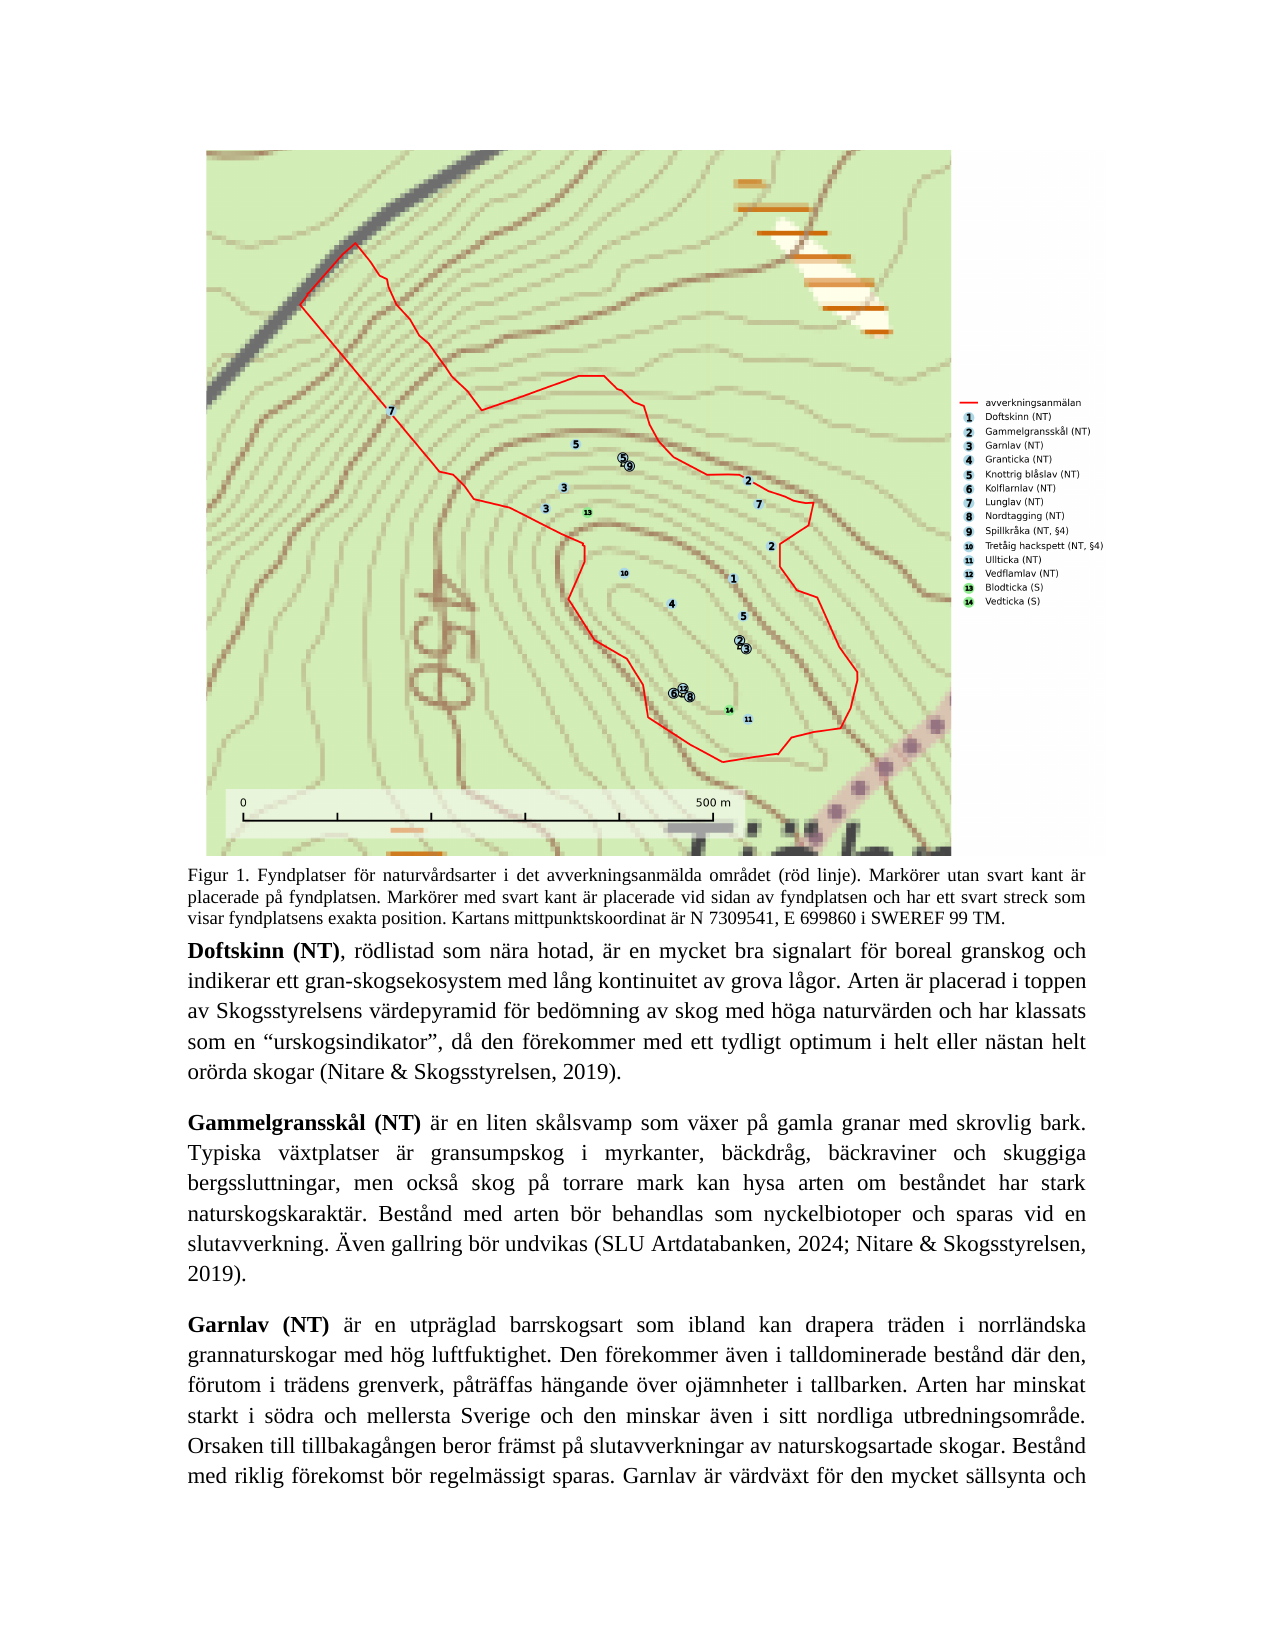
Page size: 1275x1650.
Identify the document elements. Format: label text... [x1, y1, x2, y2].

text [187, 1311, 1087, 1488]
picture [206, 150, 1107, 856]
text Gammelgransskål (NT) är en liten skålsvamp som växer på gamla granar med skrovlig bark. Typiska växtplatser är gransumpskog i myrkanter, bäckdråg, bäckraviner och skuggiga bergssluttningar, men också skog på torrare mark kan hysa arten om beståndet har stark naturskogskaraktär. Bestånd med arten bör behandlas som nyckelbiotoper och sparas vid en slutavverkning. Även gallring bör undvikas (SLU Artdatabanken, 2024; Nitare & Skogsstyrelsen, 2019). [187, 1109, 1087, 1286]
text Figur 1. Fyndplatser för naturvårdsarter i det avverkningsanmälda området (röd linje). Markörer utan svart kant är placerade på fyndplatsen. Markörer med svart kant är placerade vid sidan av fyndplatsen och har ett svart streck som visar fyndplatsens exakta position. Kartans mittpunktskoordinat är N 7309541, E 699860 i SWEREF 99 TM. [187, 864, 1087, 929]
text Doftskinn (NT), rödlistad som nära hotad, är en mycket bra signalart för boreal granskog och indikerar ett gran-skogsekosystem med lång kontinuitet av grova lågor. Arten är placerad i toppen av Skogsstyrelsens värdepyramid för bedömning av skog med höga naturvärden och har klassats som en “urskogsindikator”, då den förekommer med ett tydligt optimum i helt eller nästan helt orörda skogar (Nitare & Skogsstyrelsen, 2019). [187, 937, 1087, 1084]
